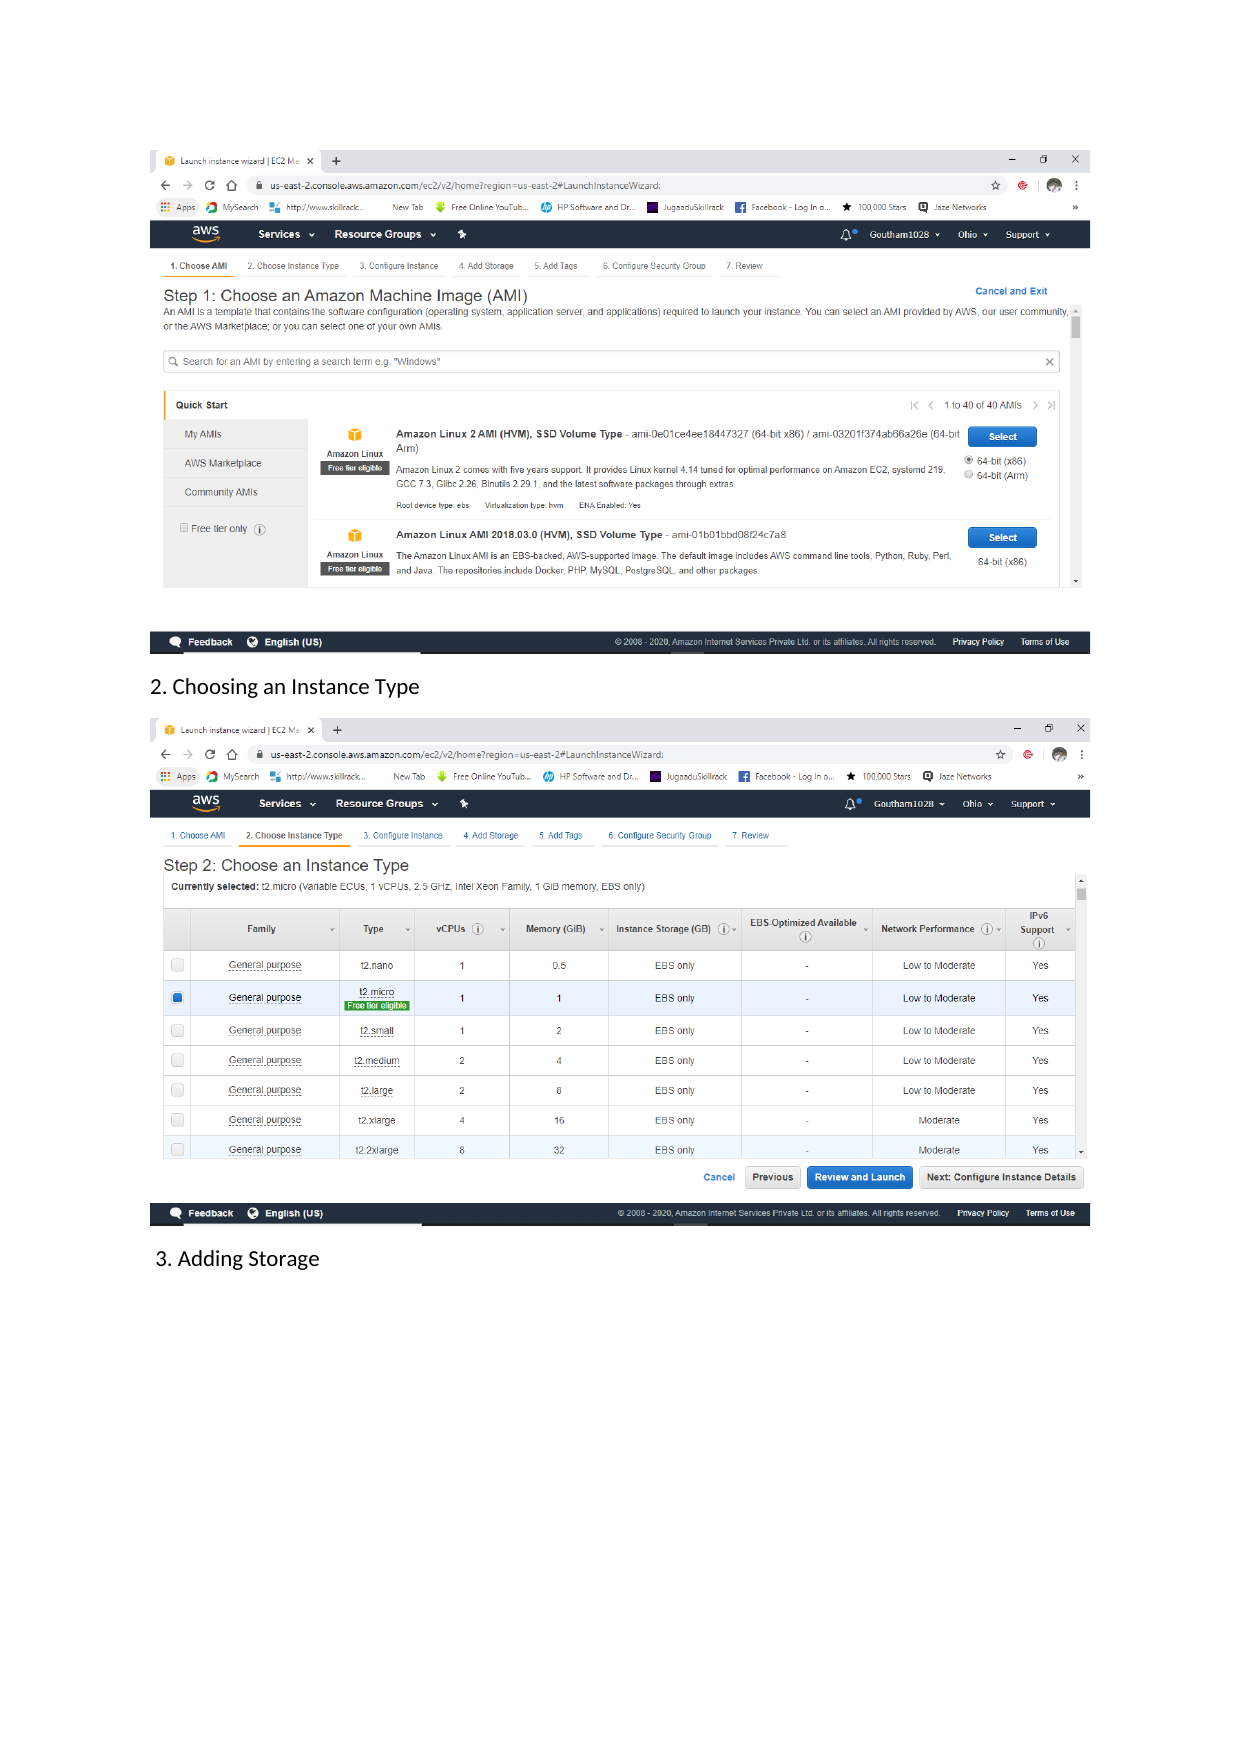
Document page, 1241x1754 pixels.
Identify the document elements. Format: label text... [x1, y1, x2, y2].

picture [150, 718, 1091, 1226]
text 2. Choosing an Instance Type [150, 672, 1090, 700]
picture [150, 150, 1091, 654]
text 3. Adding Storage [150, 1244, 1090, 1272]
